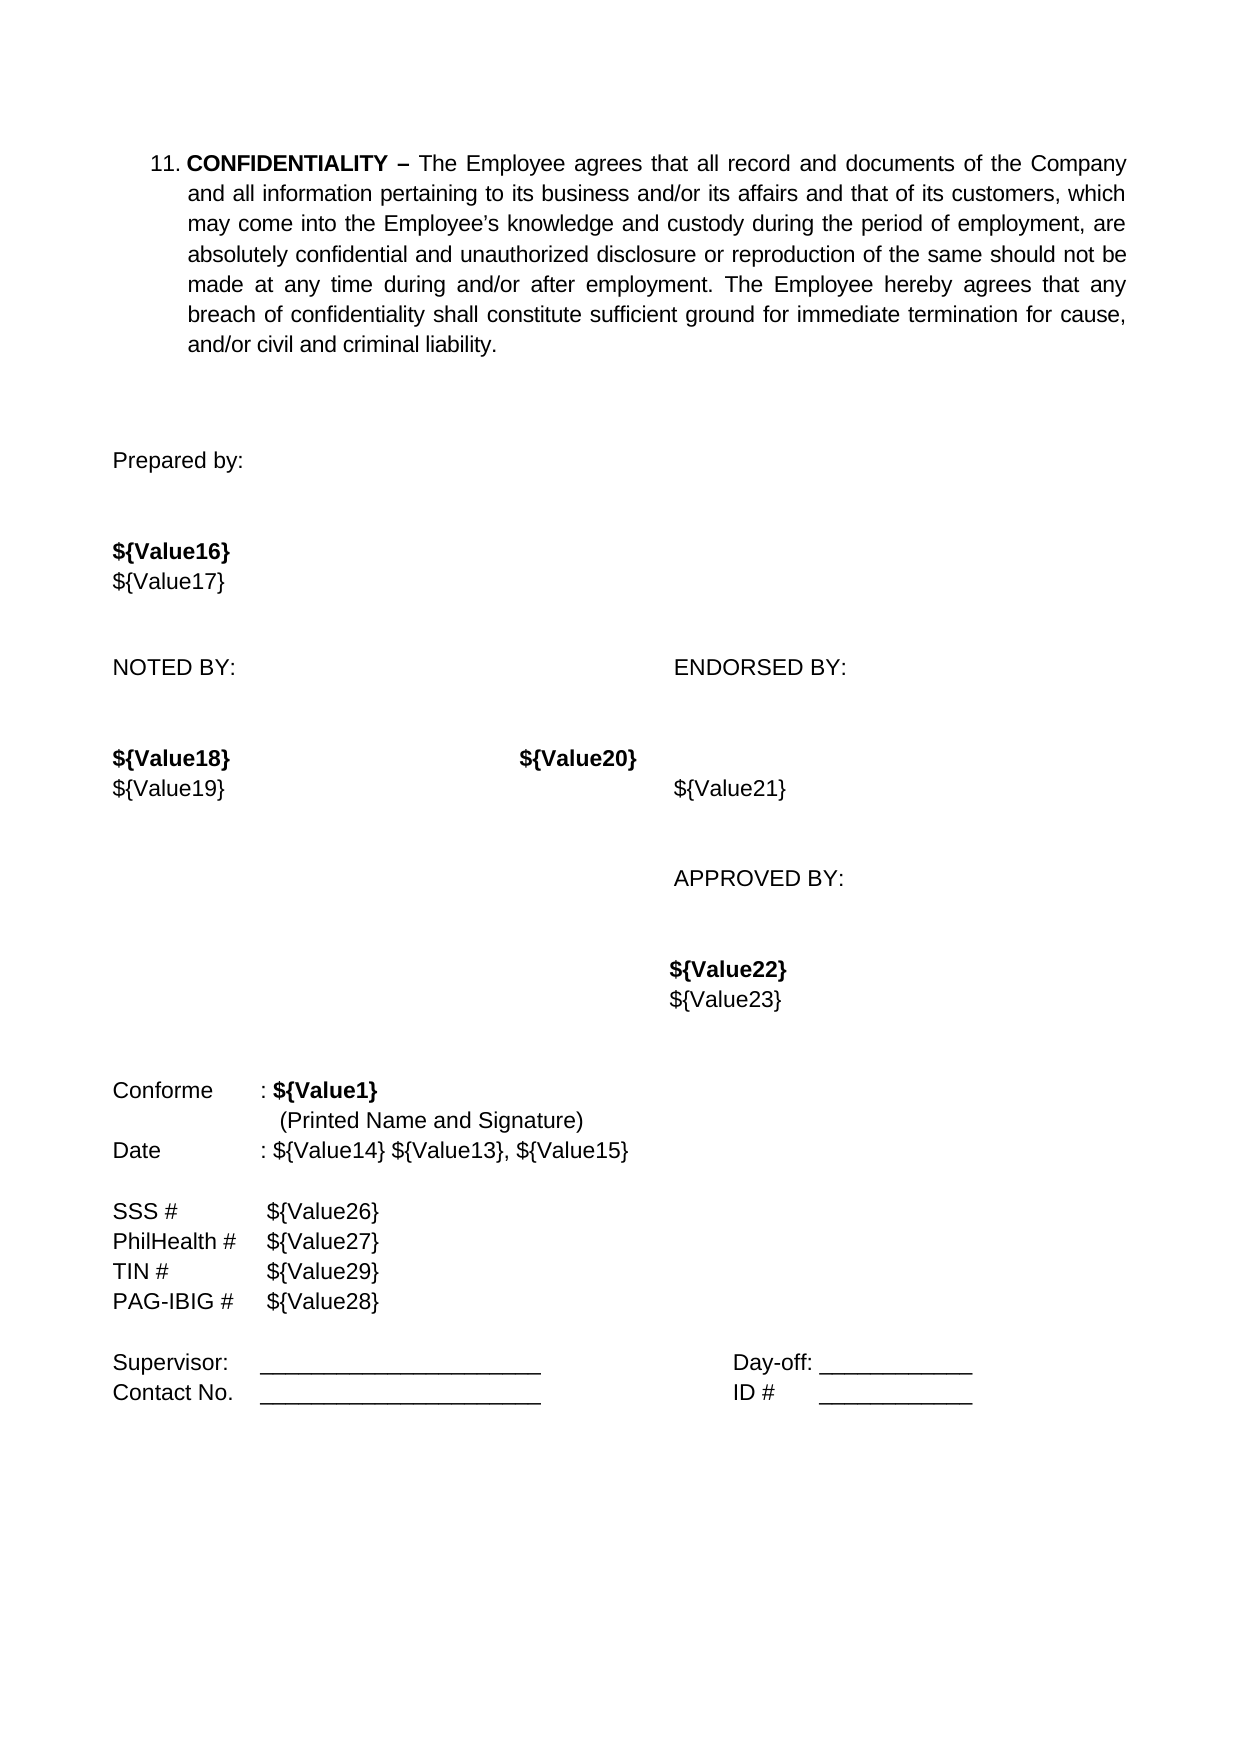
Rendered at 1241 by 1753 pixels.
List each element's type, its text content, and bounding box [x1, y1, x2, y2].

text NOTED BY: ENDORSED BY: [112, 654, 1128, 680]
text TIN # ${Value29} [112, 1258, 1128, 1284]
text PAG-IBIG # ${Value28} [112, 1288, 1128, 1315]
text ${Value18} ${Value20} [112, 744, 1128, 771]
text ${Value17} [112, 568, 1128, 594]
list CONFIDENTIALITY – The Employee agrees that all record and documents of the Company and all information pertaining to its business and/or its affairs and that of its customers, which may come into the Employee’s knowledge and custody during the period of employment, are absolutely confidential and unauthorized disclosure or reproduction of the same should not be made at any time during and/or after employment. The Employee hereby agrees that any breach of confidentiality shall constitute sufficient ground for immediate termination for cause, and/or civil and criminal liability. [150, 150, 1128, 358]
text Prepared by: [112, 447, 1128, 474]
text PhilHealth # ${Value27} [112, 1228, 1128, 1254]
text Date : ${Value14} ${Value13}, ${Value15} [112, 1137, 1128, 1164]
text Supervisor: ______________________ Day-off: ____________ [112, 1349, 1128, 1375]
text Contact No. ______________________ ID # ____________ [112, 1379, 1128, 1405]
text SSS # ${Value26} [112, 1198, 1128, 1224]
text ${Value19} ${Value21} [112, 775, 1128, 801]
text ${Value22} ${Value23} [112, 956, 1128, 1013]
text ${Value16} [112, 538, 1128, 564]
text APPROVED BY: [112, 865, 1128, 892]
text Conforme : ${Value1} [112, 1077, 1128, 1103]
text (Printed Name and Signature) [112, 1107, 1128, 1133]
